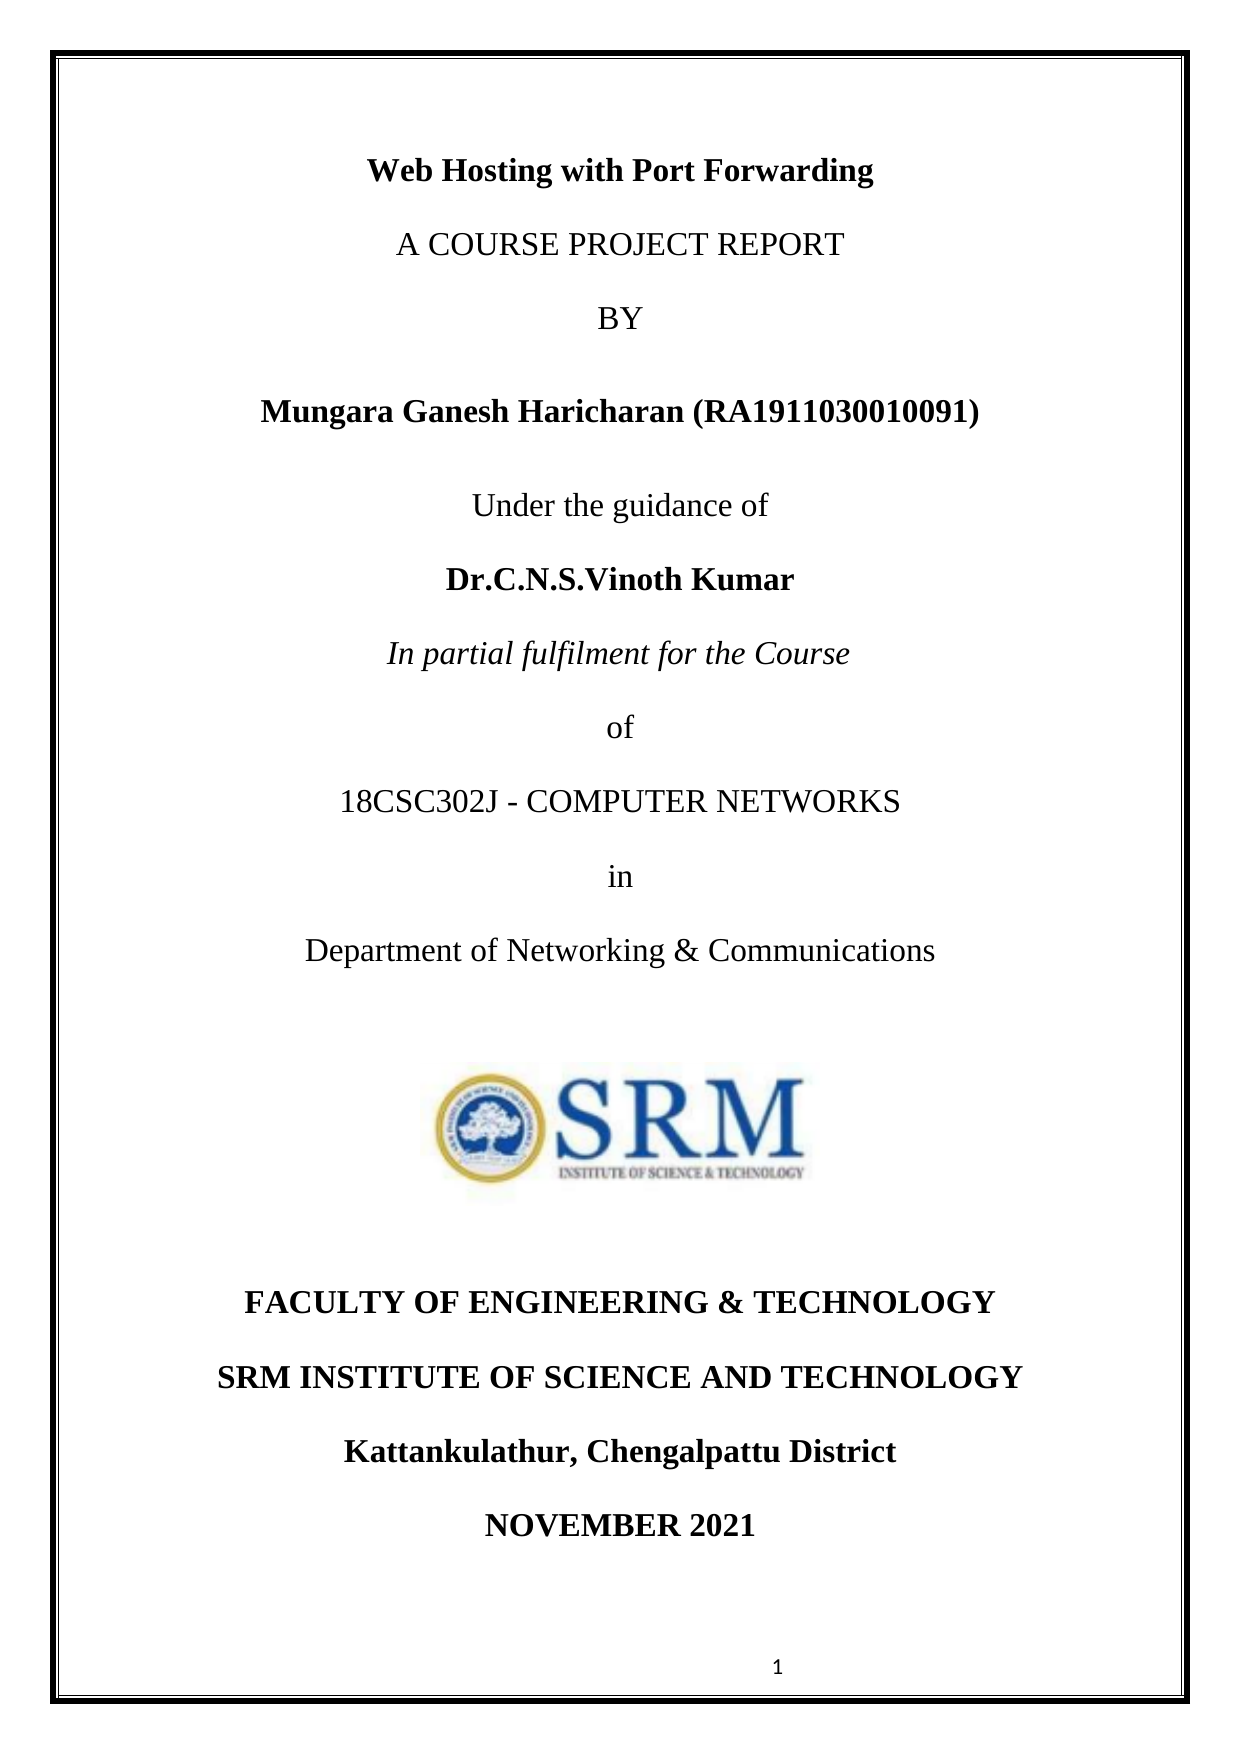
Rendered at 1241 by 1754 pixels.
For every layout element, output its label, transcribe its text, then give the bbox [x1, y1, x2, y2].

picture [420, 1062, 820, 1206]
text Web Hosting with Port Forwarding [150, 150, 1090, 188]
text Kattankulathur, Chengalpattu District [150, 1431, 1090, 1469]
text SRM INSTITUTE OF SCIENCE AND TECHNOLOGY [150, 1357, 1090, 1395]
text In partial fulfilment for the Course [150, 633, 1090, 672]
text FACULTY OF ENGINEERING & TECHNOLOGY [150, 1283, 1090, 1321]
text in [150, 856, 1090, 894]
text 18CSC302J - COMPUTER NETWORKS [150, 782, 1090, 820]
text Under the guidance of [150, 485, 1090, 523]
text Mungara Ganesh Haricharan (RA1911030010091) [150, 392, 1090, 430]
text of [150, 707, 1090, 746]
text BY [150, 298, 1090, 337]
text Dr.C.N.S.Vinoth Kumar [150, 559, 1090, 597]
text NOVEMBER 2021 [150, 1505, 1090, 1544]
text A COURSE PROJECT REPORT [150, 224, 1090, 262]
text Department of Networking & Communications [150, 930, 1090, 968]
